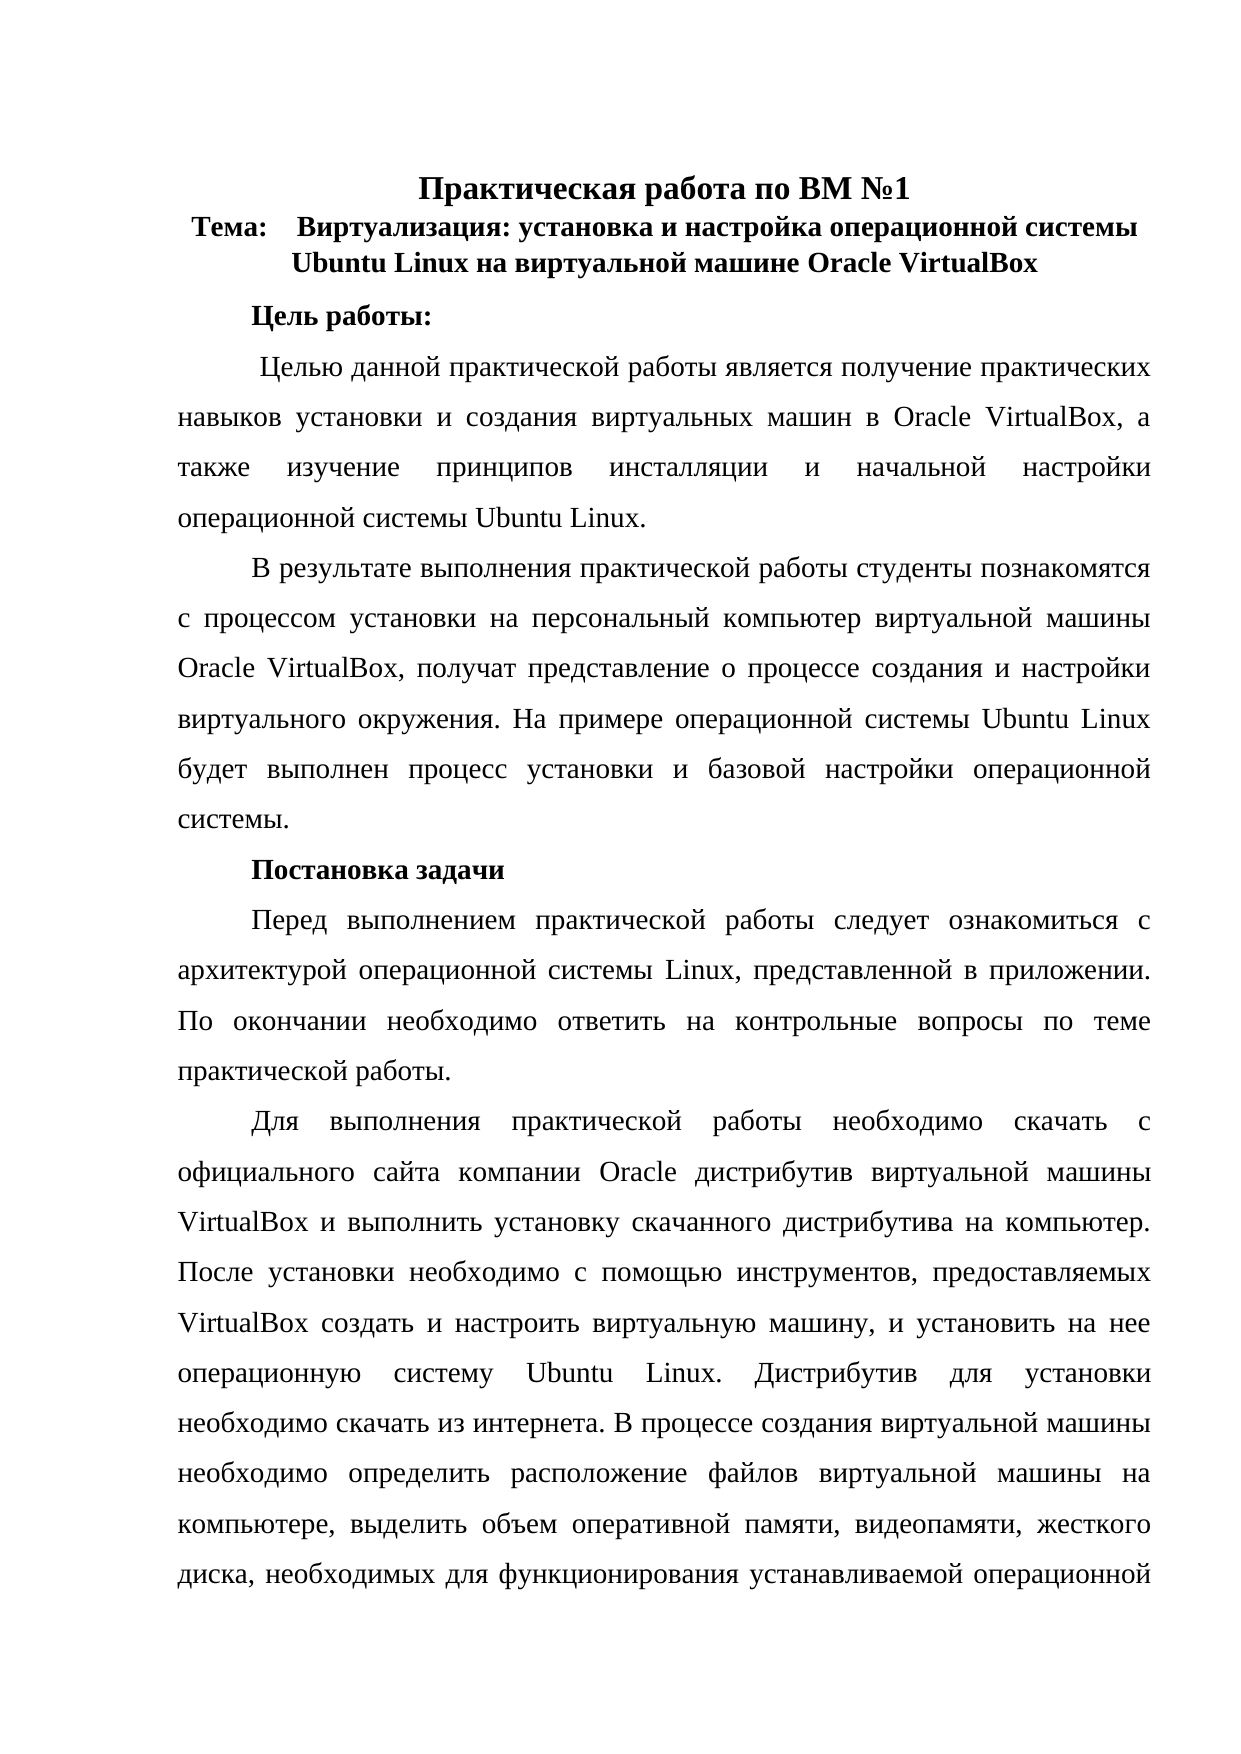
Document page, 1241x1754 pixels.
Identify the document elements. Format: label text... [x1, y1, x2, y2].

text Перед выполнением практической работы следует ознакомиться с архитектурой операционной системы Linux, представленной в приложении. По окончании необходимо ответить на контрольные вопросы по теме практической работы. [177, 902, 1152, 1087]
subtitle Цель работы: [177, 298, 1152, 332]
text Практическая работа по ВМ №1 [177, 168, 1152, 206]
text Тема: Виртуализация: установка и настройка операционной системы Ubuntu Linux на виртуальной машине Oracle VirtualBox [177, 209, 1152, 279]
text В результате выполнения практической работы студенты познакомятся с процессом установки на персональный компьютер виртуальной машины Oracle VirtualBox, получат представление о процессе создания и настройки виртуального окружения. На примере операционной системы Ubuntu Linux будет выполнен процесс установки и базовой настройки операционной системы. [177, 550, 1152, 835]
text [177, 1103, 1152, 1590]
text Целью данной практической работы является получение практических навыков установки и создания виртуальных машин в Oracle VirtualBox, а также изучение принципов инсталляции и начальной настройки операционной системы Ubuntu Linux. [177, 349, 1152, 533]
subtitle Постановка задачи [177, 852, 1152, 885]
